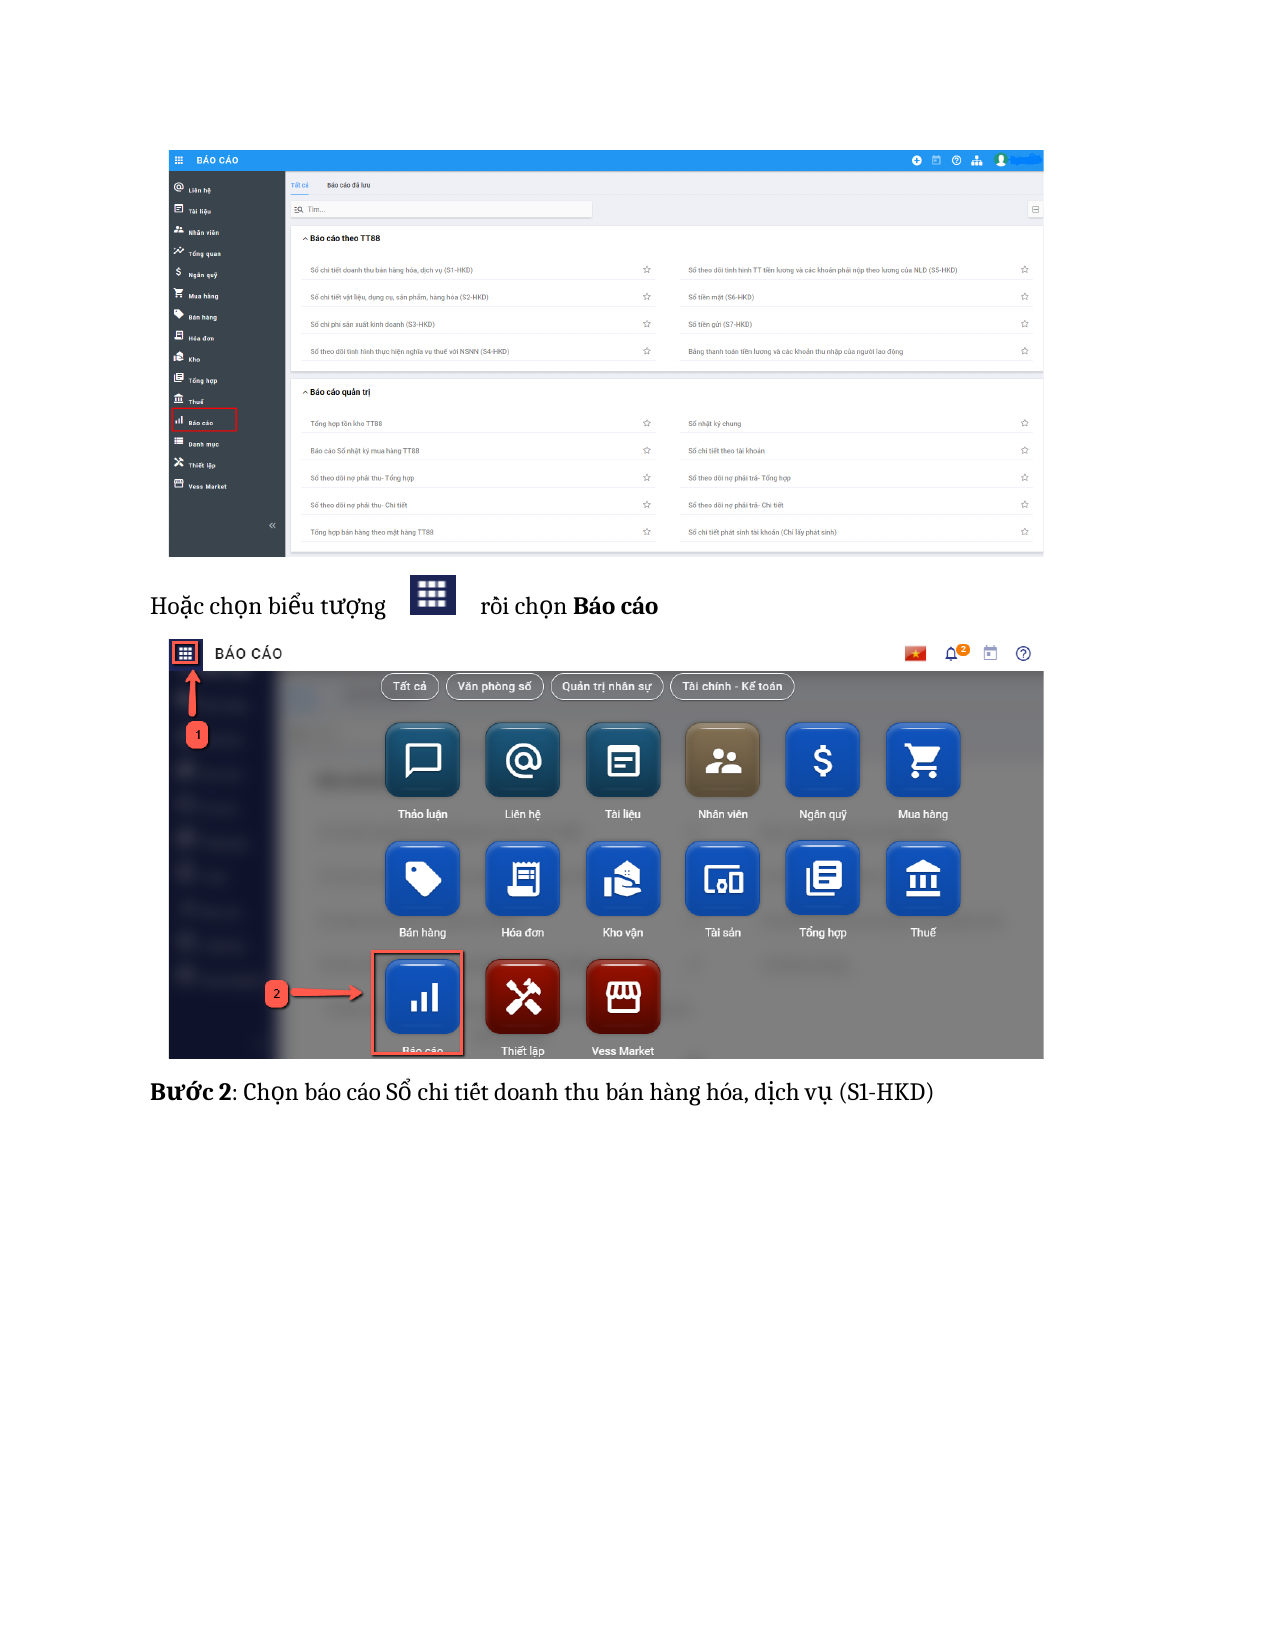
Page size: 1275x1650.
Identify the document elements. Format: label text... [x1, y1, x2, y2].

text Hoặc chọn biểu tượng rồi chọn Báo cáo [150, 575, 1125, 621]
text Bước 2: Chọn báo cáo Sổ chi tiết doanh thu bán hàng hóa, dịch vụ (S1-HKD) [150, 1078, 1125, 1106]
picture [168, 639, 1044, 1059]
picture [168, 150, 1044, 557]
picture [410, 575, 456, 615]
